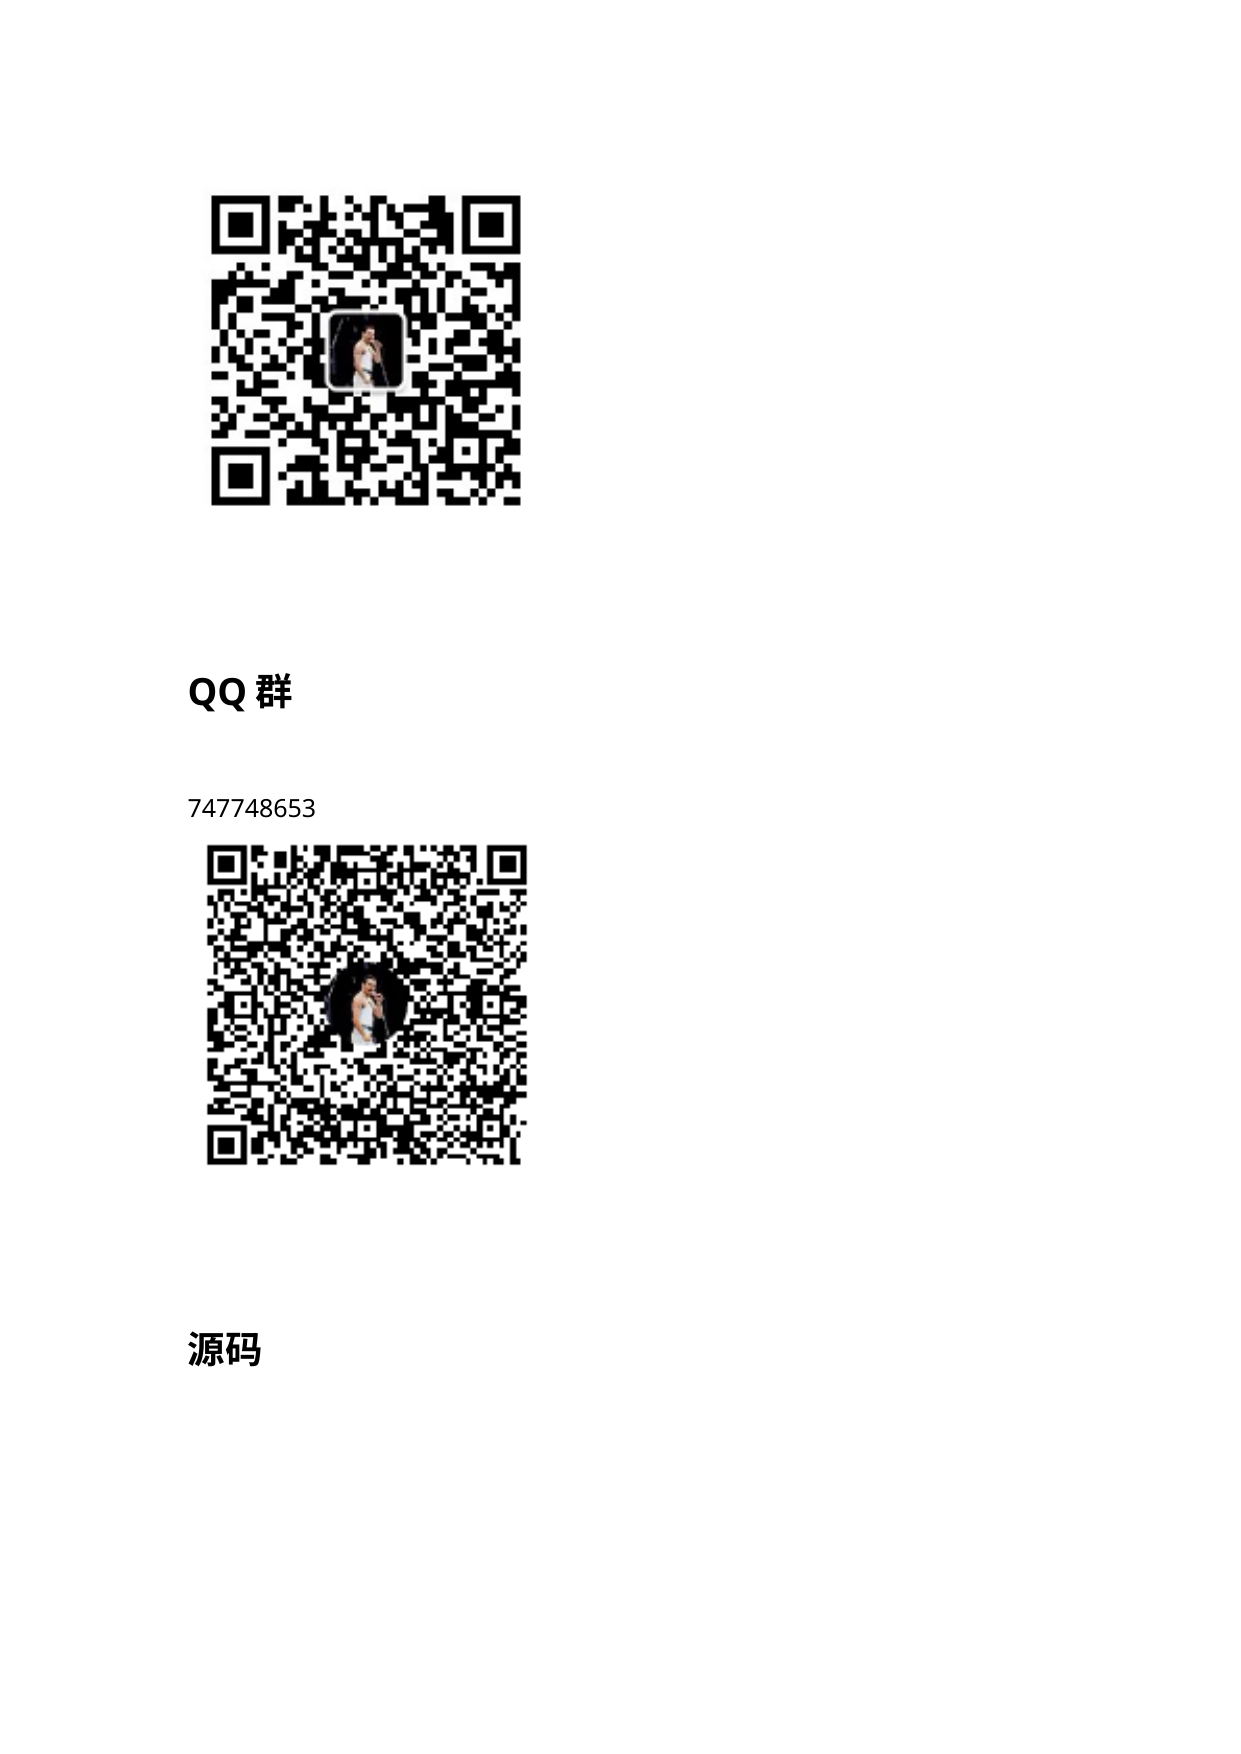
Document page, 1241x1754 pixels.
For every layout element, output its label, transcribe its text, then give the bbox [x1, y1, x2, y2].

text QQ群 [187, 645, 1053, 733]
text 源码 [187, 1303, 1053, 1391]
picture [187, 829, 546, 1184]
picture [187, 172, 546, 531]
